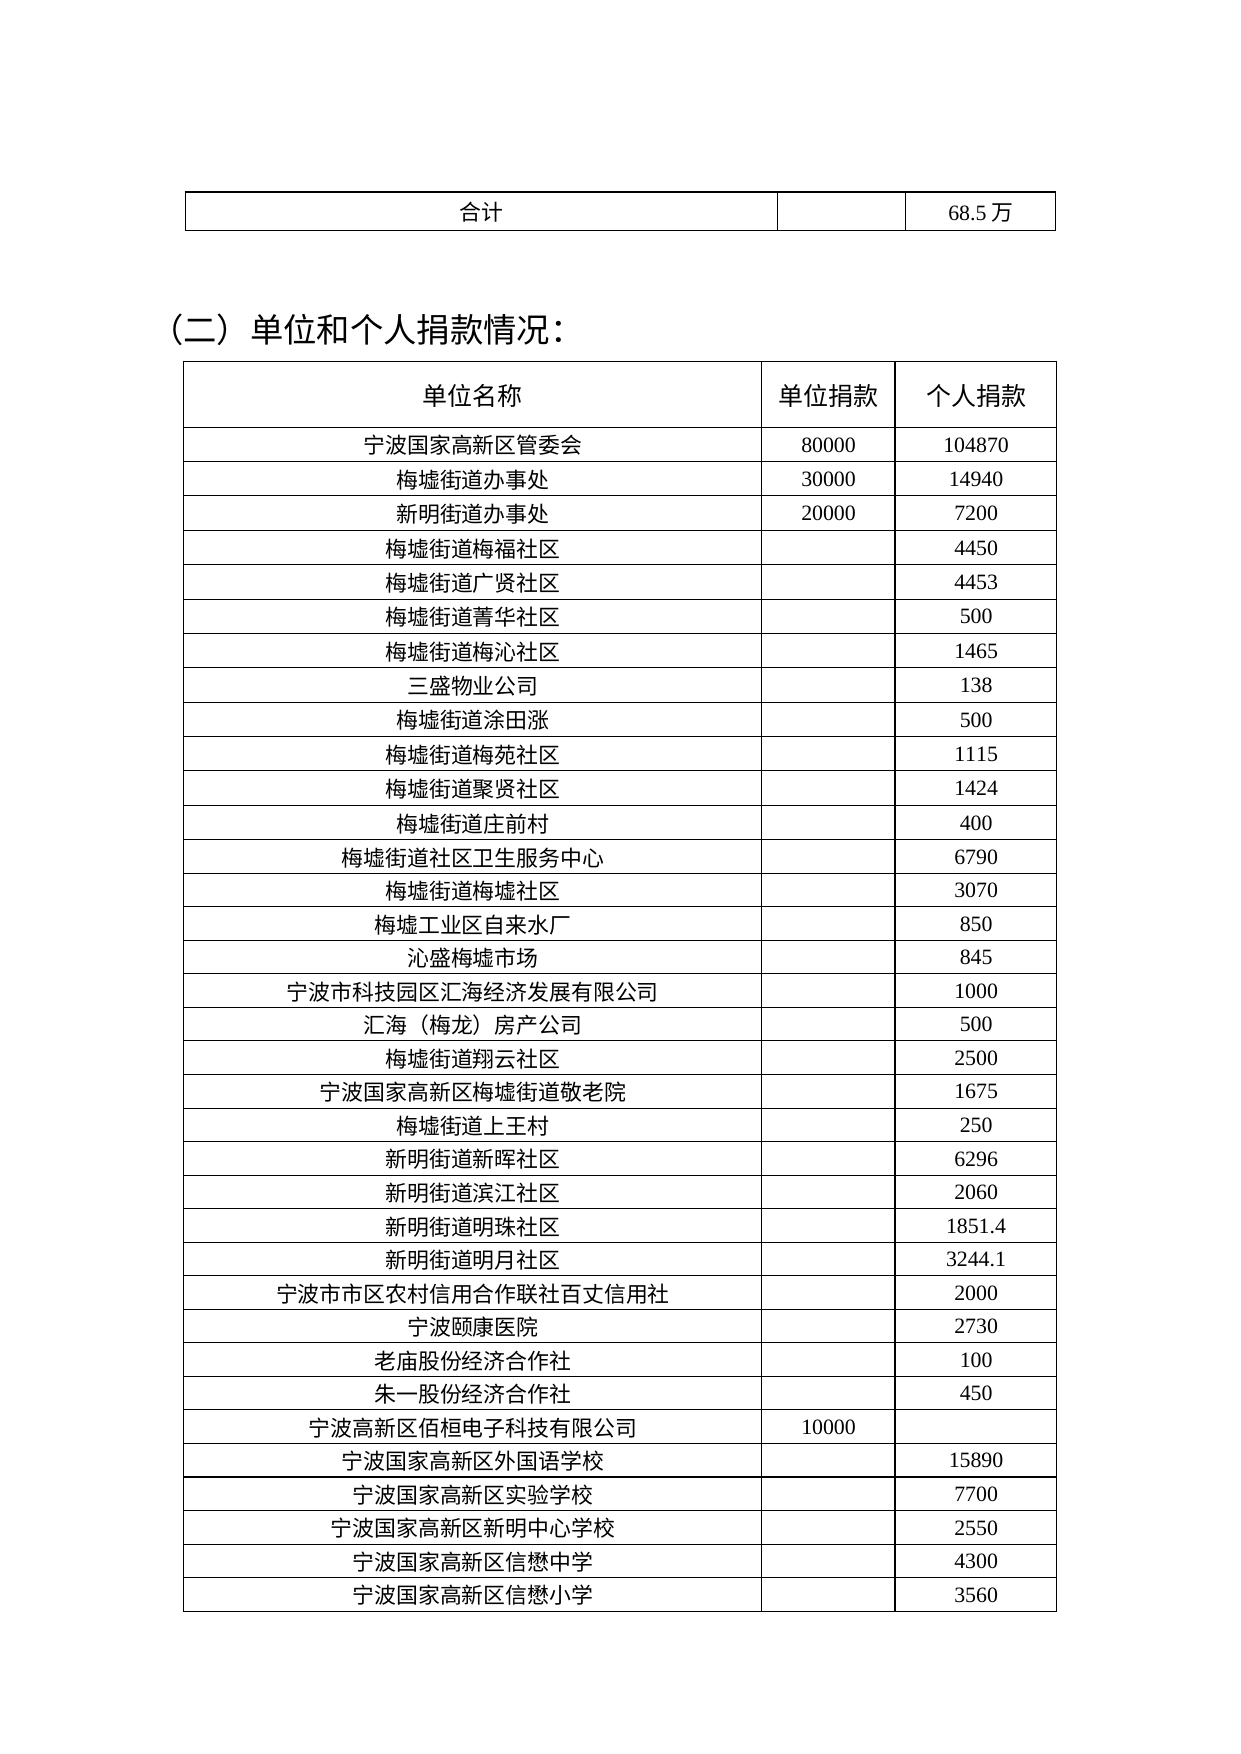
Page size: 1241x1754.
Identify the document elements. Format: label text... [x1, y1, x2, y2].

table_cell [778, 193, 905, 229]
table_cell [762, 941, 894, 973]
table_cell 新明街道明月社区 [184, 1243, 761, 1275]
table_cell 梅墟街道梅墟社区 [184, 874, 761, 906]
table_cell 梅墟街道庄前村 [184, 806, 761, 839]
table_cell 1424 [896, 771, 1056, 805]
table_cell 6790 [896, 840, 1056, 873]
table_cell 新明街道明珠社区 [184, 1209, 761, 1242]
table_cell 2000 [896, 1276, 1056, 1309]
table_cell [762, 1243, 894, 1275]
table_cell 老庙股份经济合作社 [184, 1343, 761, 1376]
table_cell 3070 [896, 874, 1056, 906]
table_cell [762, 1075, 894, 1107]
table_cell [762, 1511, 894, 1543]
table_cell 2500 [896, 1041, 1056, 1074]
table_cell [762, 1545, 894, 1577]
table_cell 500 [896, 1008, 1056, 1040]
table_cell 15890 [896, 1444, 1056, 1476]
table_cell 宁波高新区佰桓电子科技有限公司 [184, 1410, 761, 1443]
table_cell [762, 907, 894, 940]
table_cell [762, 737, 894, 770]
table_cell 850 [896, 907, 1056, 940]
table_cell 4300 [896, 1545, 1056, 1577]
table_cell 梅墟街道菁华社区 [184, 600, 761, 633]
table_cell 500 [896, 600, 1056, 633]
table_cell 朱一股份经济合作社 [184, 1377, 761, 1409]
table_cell [762, 974, 894, 1007]
table_cell [762, 1377, 894, 1409]
table_cell 梅墟街道梅沁社区 [184, 634, 761, 667]
table_cell [762, 874, 894, 906]
table_cell 梅墟街道社区卫生服务中心 [184, 840, 761, 873]
table_cell 沁盛梅墟市场 [184, 941, 761, 973]
table_cell 6296 [896, 1142, 1056, 1174]
table_cell 汇海（梅龙）房产公司 [184, 1008, 761, 1040]
table_cell [762, 1310, 894, 1342]
table_cell [762, 1176, 894, 1208]
table_cell [762, 565, 894, 598]
table_cell 梅墟街道办事处 [184, 462, 761, 495]
table_cell [762, 1478, 894, 1510]
table_cell [762, 1276, 894, 1309]
table_cell [762, 1109, 894, 1141]
table_cell 梅墟街道聚贤社区 [184, 771, 761, 805]
table_cell 宁波国家高新区新明中心学校 [184, 1511, 761, 1543]
table_cell 2060 [896, 1176, 1056, 1208]
table_cell [762, 771, 894, 805]
table_cell 梅墟街道涂田涨 [184, 703, 761, 736]
table_cell 4453 [896, 565, 1056, 598]
table_cell [762, 806, 894, 839]
table_cell 1851.4 [896, 1209, 1056, 1242]
list （二）单位和个人捐款情况： [150, 296, 1090, 361]
table_cell 3560 [896, 1578, 1056, 1611]
table_cell [762, 1343, 894, 1376]
table_cell 梅墟街道翔云社区 [184, 1041, 761, 1074]
table_cell 1465 [896, 634, 1056, 667]
table_cell 梅墟街道广贤社区 [184, 565, 761, 598]
table_cell 1115 [896, 737, 1056, 770]
table_cell [762, 1008, 894, 1040]
table_cell 2730 [896, 1310, 1056, 1342]
table_cell [762, 668, 894, 702]
table_cell 100 [896, 1343, 1056, 1376]
table_cell [762, 840, 894, 873]
table_cell 新明街道办事处 [184, 496, 761, 530]
table_cell [762, 531, 894, 564]
table_cell 1675 [896, 1075, 1056, 1107]
table_cell [762, 703, 894, 736]
table_cell 宁波国家高新区信懋小学 [184, 1578, 761, 1611]
table_cell 梅墟工业区自来水厂 [184, 907, 761, 940]
table_cell 500 [896, 703, 1056, 736]
table_cell 梅墟街道上王村 [184, 1109, 761, 1141]
table_cell 104870 [896, 428, 1056, 461]
table_cell 宁波国家高新区梅墟街道敬老院 [184, 1075, 761, 1107]
table_cell 450 [896, 1377, 1056, 1409]
table_cell [762, 1578, 894, 1611]
table_cell 400 [896, 806, 1056, 839]
table_cell 梅墟街道梅苑社区 [184, 737, 761, 770]
table_cell 845 [896, 941, 1056, 973]
table_cell 30000 [762, 462, 894, 495]
table_cell 三盛物业公司 [184, 668, 761, 702]
table_cell 14940 [896, 462, 1056, 495]
table_cell 宁波国家高新区实验学校 [184, 1478, 761, 1510]
table_cell 宁波国家高新区外国语学校 [184, 1444, 761, 1476]
table_cell 宁波市科技园区汇海经济发展有限公司 [184, 974, 761, 1007]
table_cell [762, 1142, 894, 1174]
table_cell 2550 [896, 1511, 1056, 1543]
table_cell 7200 [896, 496, 1056, 530]
table_cell 新明街道滨江社区 [184, 1176, 761, 1208]
table_cell 138 [896, 668, 1056, 702]
table_cell 宁波市市区农村信用合作联社百丈信用社 [184, 1276, 761, 1309]
table_cell 新明街道新晖社区 [184, 1142, 761, 1174]
table_cell [762, 1444, 894, 1476]
table_cell [762, 1209, 894, 1242]
table_cell 10000 [762, 1410, 894, 1443]
table_cell 4450 [896, 531, 1056, 564]
table_cell 1000 [896, 974, 1056, 1007]
table_cell [762, 634, 894, 667]
table_header 单位捐款 [762, 362, 894, 427]
table_header 个人捐款 [896, 362, 1056, 427]
table_header 单位名称 [184, 362, 761, 427]
table_cell 合计 [186, 193, 777, 229]
table_cell [762, 600, 894, 633]
table_cell [896, 1410, 1056, 1443]
table_cell [762, 1041, 894, 1074]
table_cell 7700 [896, 1478, 1056, 1510]
table_cell 3244.1 [896, 1243, 1056, 1275]
table_cell 宁波国家高新区管委会 [184, 428, 761, 461]
table_cell 宁波国家高新区信懋中学 [184, 1545, 761, 1577]
table_cell 80000 [762, 428, 894, 461]
table_cell 250 [896, 1109, 1056, 1141]
table_cell 68.5万 [906, 193, 1055, 229]
table_cell 宁波颐康医院 [184, 1310, 761, 1342]
table_cell 梅墟街道梅福社区 [184, 531, 761, 564]
table_cell 20000 [762, 496, 894, 530]
